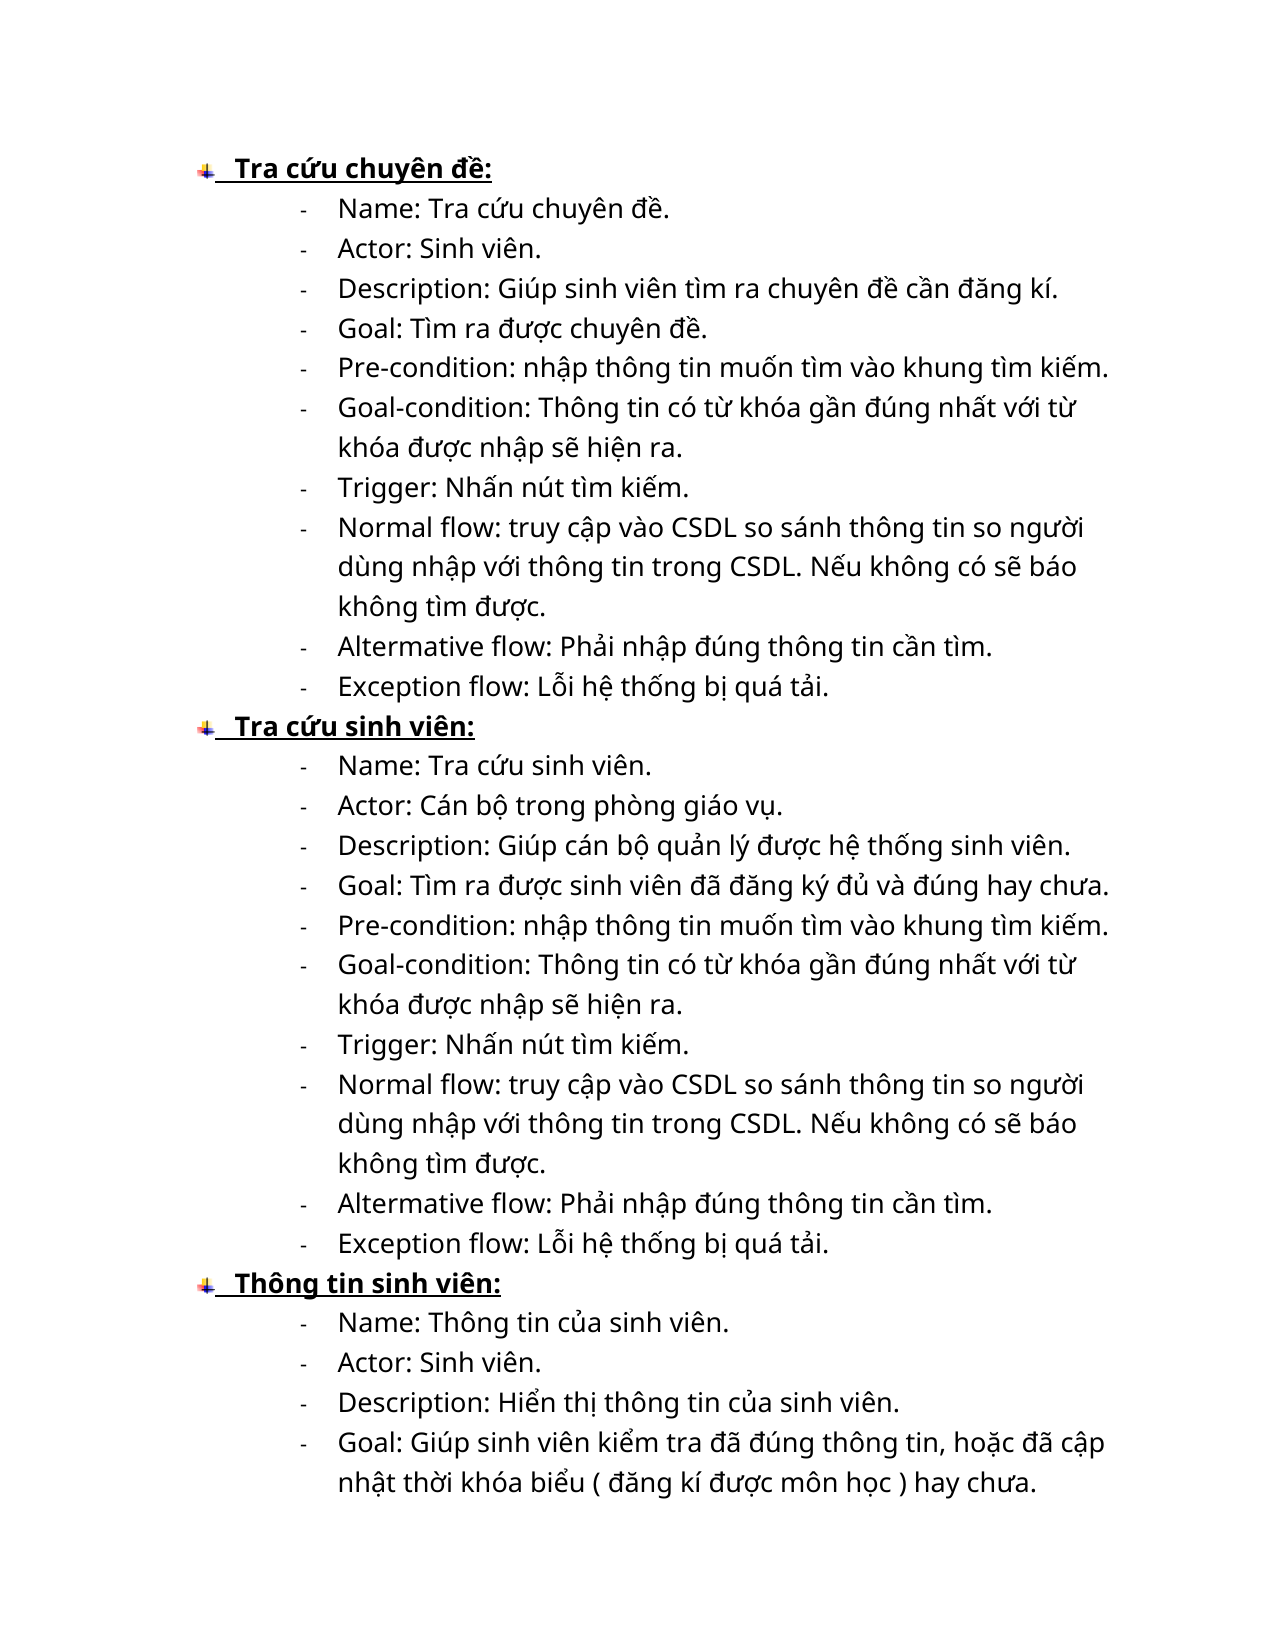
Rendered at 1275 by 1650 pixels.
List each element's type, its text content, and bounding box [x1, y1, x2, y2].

picture [197, 1276, 215, 1294]
list Description: Giúp sinh viên tìm ra chuyên đề cần đăng kí. [300, 269, 1125, 306]
list Trigger: Nhấn nút tìm kiếm. [300, 468, 1125, 505]
list Trigger: Nhấn nút tìm kiếm. [300, 1025, 1125, 1062]
picture [197, 162, 215, 179]
list Name: Tra cứu sinh viên. [300, 747, 1125, 784]
list Exception flow: Lỗi hệ thống bị quá tải. [300, 1224, 1125, 1261]
list Description: Hiển thị thông tin của sinh viên. [300, 1383, 1125, 1420]
list Description: Giúp cán bộ quản lý được hệ thống sinh viên. [300, 826, 1125, 863]
list Actor: Sinh viên. [300, 1344, 1125, 1381]
list Thông tin sinh viên: [197, 1264, 1125, 1301]
list Exception flow: Lỗi hệ thống bị quá tải. [300, 667, 1125, 704]
list Normal flow: truy cập vào CSDL so sánh thông tin so người dùng nhập với thông tin trong CSDL. Nếu không có sẽ báo không tìm được. [300, 508, 1125, 624]
list Tra cứu chuyên đề: [197, 150, 1125, 187]
list Goal: Tìm ra được sinh viên đã đăng ký đủ và đúng hay chưa. [300, 866, 1125, 903]
list Goal: Tìm ra được chuyên đề. [300, 309, 1125, 346]
list Goal-condition: Thông tin có từ khóa gần đúng nhất với từ khóa được nhập sẽ hiện ra. [300, 946, 1125, 1022]
list Pre-condition: nhập thông tin muốn tìm vào khung tìm kiếm. [300, 349, 1125, 386]
list Name: Tra cứu chuyên đề. [300, 190, 1125, 227]
list Altermative flow: Phải nhập đúng thông tin cần tìm. [300, 1184, 1125, 1221]
list Actor: Cán bộ trong phòng giáo vụ. [300, 787, 1125, 823]
list Normal flow: truy cập vào CSDL so sánh thông tin so người dùng nhập với thông tin trong CSDL. Nếu không có sẽ báo không tìm được. [300, 1065, 1125, 1182]
list Altermative flow: Phải nhập đúng thông tin cần tìm. [300, 627, 1125, 664]
list Goal-condition: Thông tin có từ khóa gần đúng nhất với từ khóa được nhập sẽ hiện ra. [300, 389, 1125, 465]
list Actor: Sinh viên. [300, 229, 1125, 266]
list Goal: Giúp sinh viên kiểm tra đã đúng thông tin, hoặc đã cập nhật thời khóa biểu ( đăng kí được môn học ) hay chưa. [300, 1423, 1125, 1500]
list Name: Thông tin của sinh viên. [300, 1304, 1125, 1341]
list Pre-condition: nhập thông tin muốn tìm vào khung tìm kiếm. [300, 906, 1125, 943]
list Tra cứu sinh viên: [197, 707, 1125, 744]
picture [197, 719, 215, 736]
